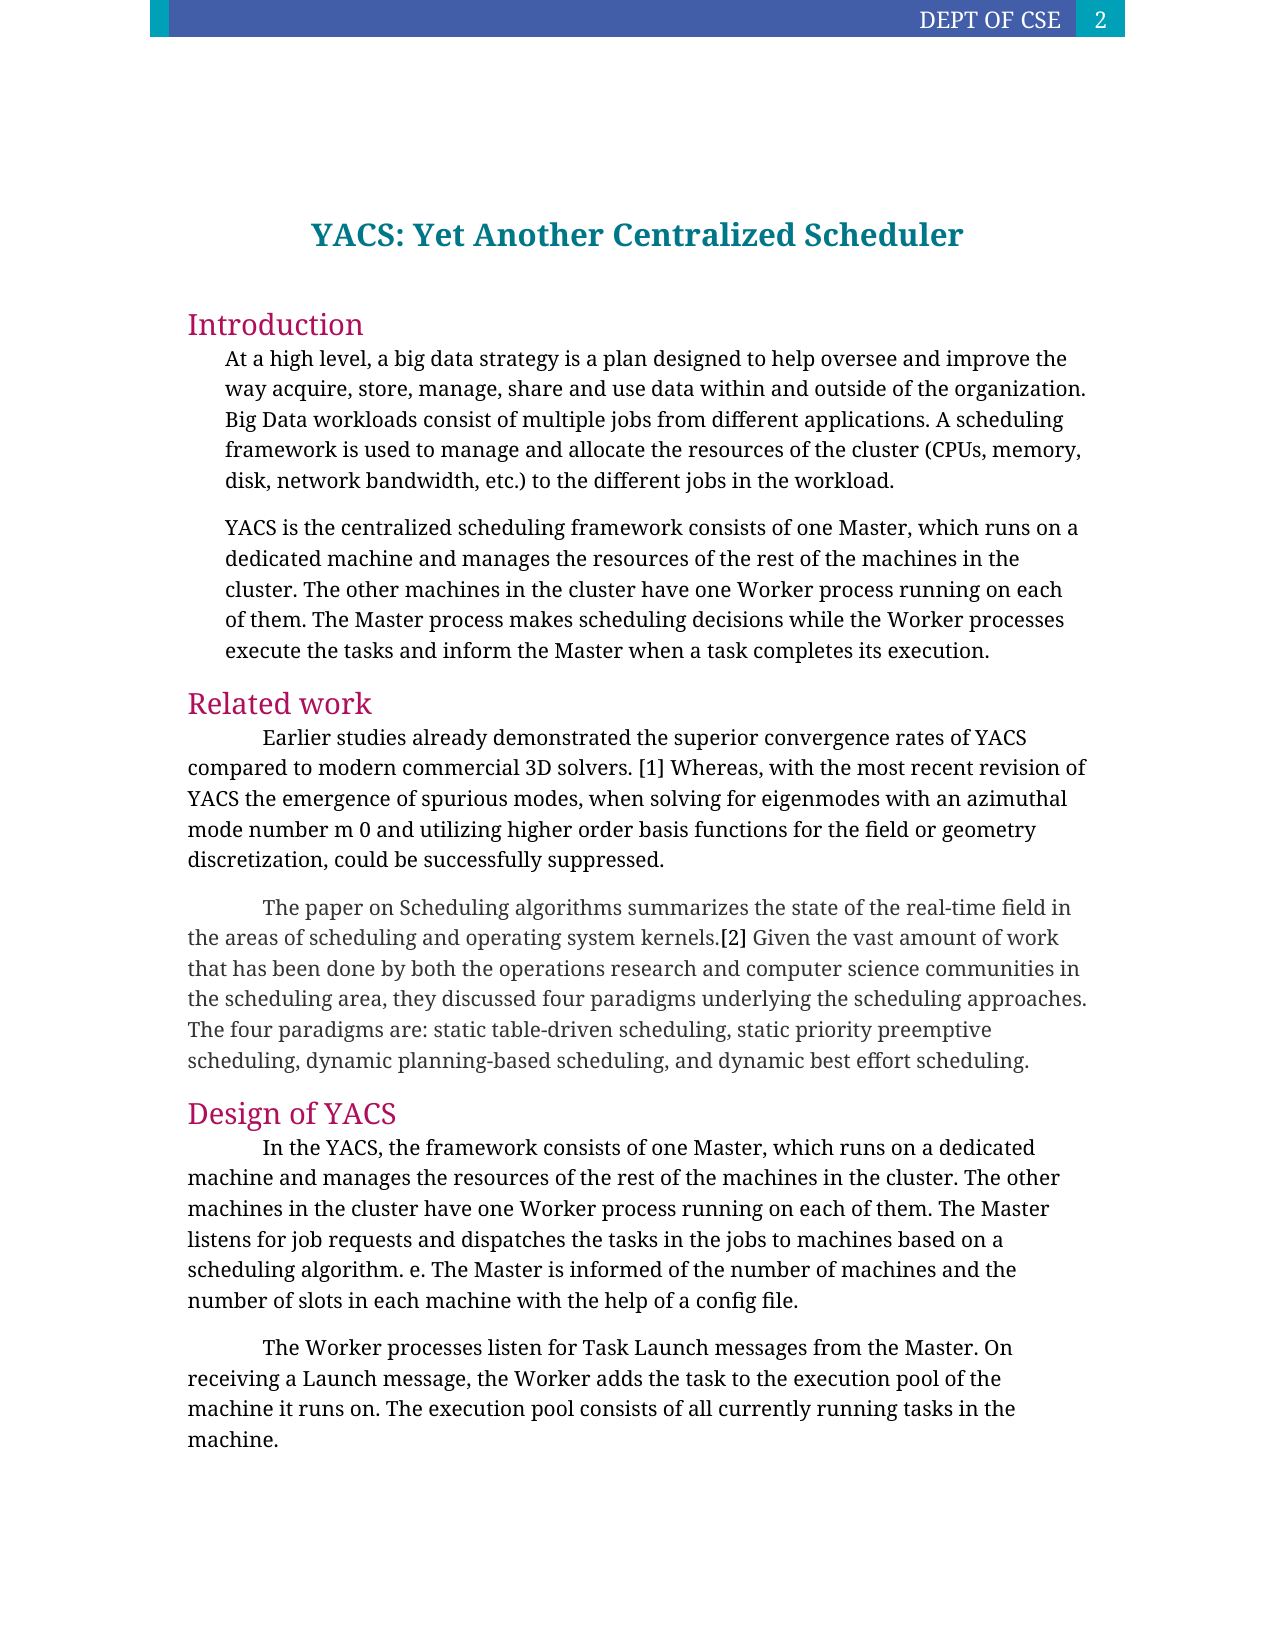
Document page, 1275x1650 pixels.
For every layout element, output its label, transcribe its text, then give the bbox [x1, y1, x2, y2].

text The Worker processes listen for Task Launch messages from the Master. On receiving a Launch message, the Worker adds the task to the execution pool of the machine it runs on. The execution pool consists of all currently running tasks in the machine. [187, 1333, 1087, 1453]
text In the YACS, the framework consists of one Master, which runs on a dedicated machine and manages the resources of the rest of the machines in the cluster. The other machines in the cluster have one Worker process running on each of them. The Master listens for job requests and dispatches the tasks in the jobs to machines based on a scheduling algorithm. e. The Master is informed of the number of machines and the number of slots in each machine with the help of a config file. [187, 1133, 1087, 1314]
text Earlier studies already demonstrated the superior convergence rates of YACS compared to modern commercial 3D solvers. [1] Whereas, with the most recent revision of YACS the emergence of spurious modes, when solving for eigenmodes with an azimuthal mode number m 0 and utilizing higher order basis functions for the field or geometry discretization, could be successfully suppressed. [187, 723, 1087, 874]
subtitle Introduction [187, 304, 1087, 344]
text The paper on Scheduling algorithms summarizes the state of the real-time field in the areas of scheduling and operating system kernels.[2] Given the vast amount of work that has been done by both the operations research and computer science communities in the scheduling area, they discussed four paradigms underlying the scheduling approaches. The four paradigms are: static table-driven scheduling, static priority preemptive scheduling, dynamic planning-based scheduling, and dynamic best effort scheduling. [187, 996, 1087, 1074]
subtitle Design of YACS [187, 1093, 1087, 1133]
subtitle YACS: Yet Another Centralized Scheduler [187, 213, 1087, 256]
text The paper on Scheduling algorithms summarizes the state of the real-time field in the areas of scheduling and operating system kernels.[2] Given the vast amount of work that has been done by both the operations research and computer science communities in the scheduling area, they discussed four paradigms underlying the scheduling approaches. The four paradigms are: static table-driven scheduling, static priority preemptive scheduling, dynamic planning-based scheduling, and dynamic best effort scheduling. [187, 893, 1087, 995]
list YACS is the centralized scheduling framework consists of one Master, which runs on a dedicated machine and manages the resources of the rest of the machines in the cluster. The other machines in the cluster have one Worker process running on each of them. The Master process makes scheduling decisions while the Worker processes execute the tasks and inform the Master when a task completes its execution. [225, 513, 1087, 664]
subtitle Related work [187, 683, 1087, 723]
list At a high level, a big data strategy is a plan designed to help oversee and improve the way acquire, store, manage, share and use data within and outside of the organization. Big Data workloads consist of multiple jobs from different applications. A scheduling framework is used to manage and allocate the resources of the cluster (CPUs, memory, disk, network bandwidth, etc.) to the different jobs in the workload. [225, 344, 1087, 494]
